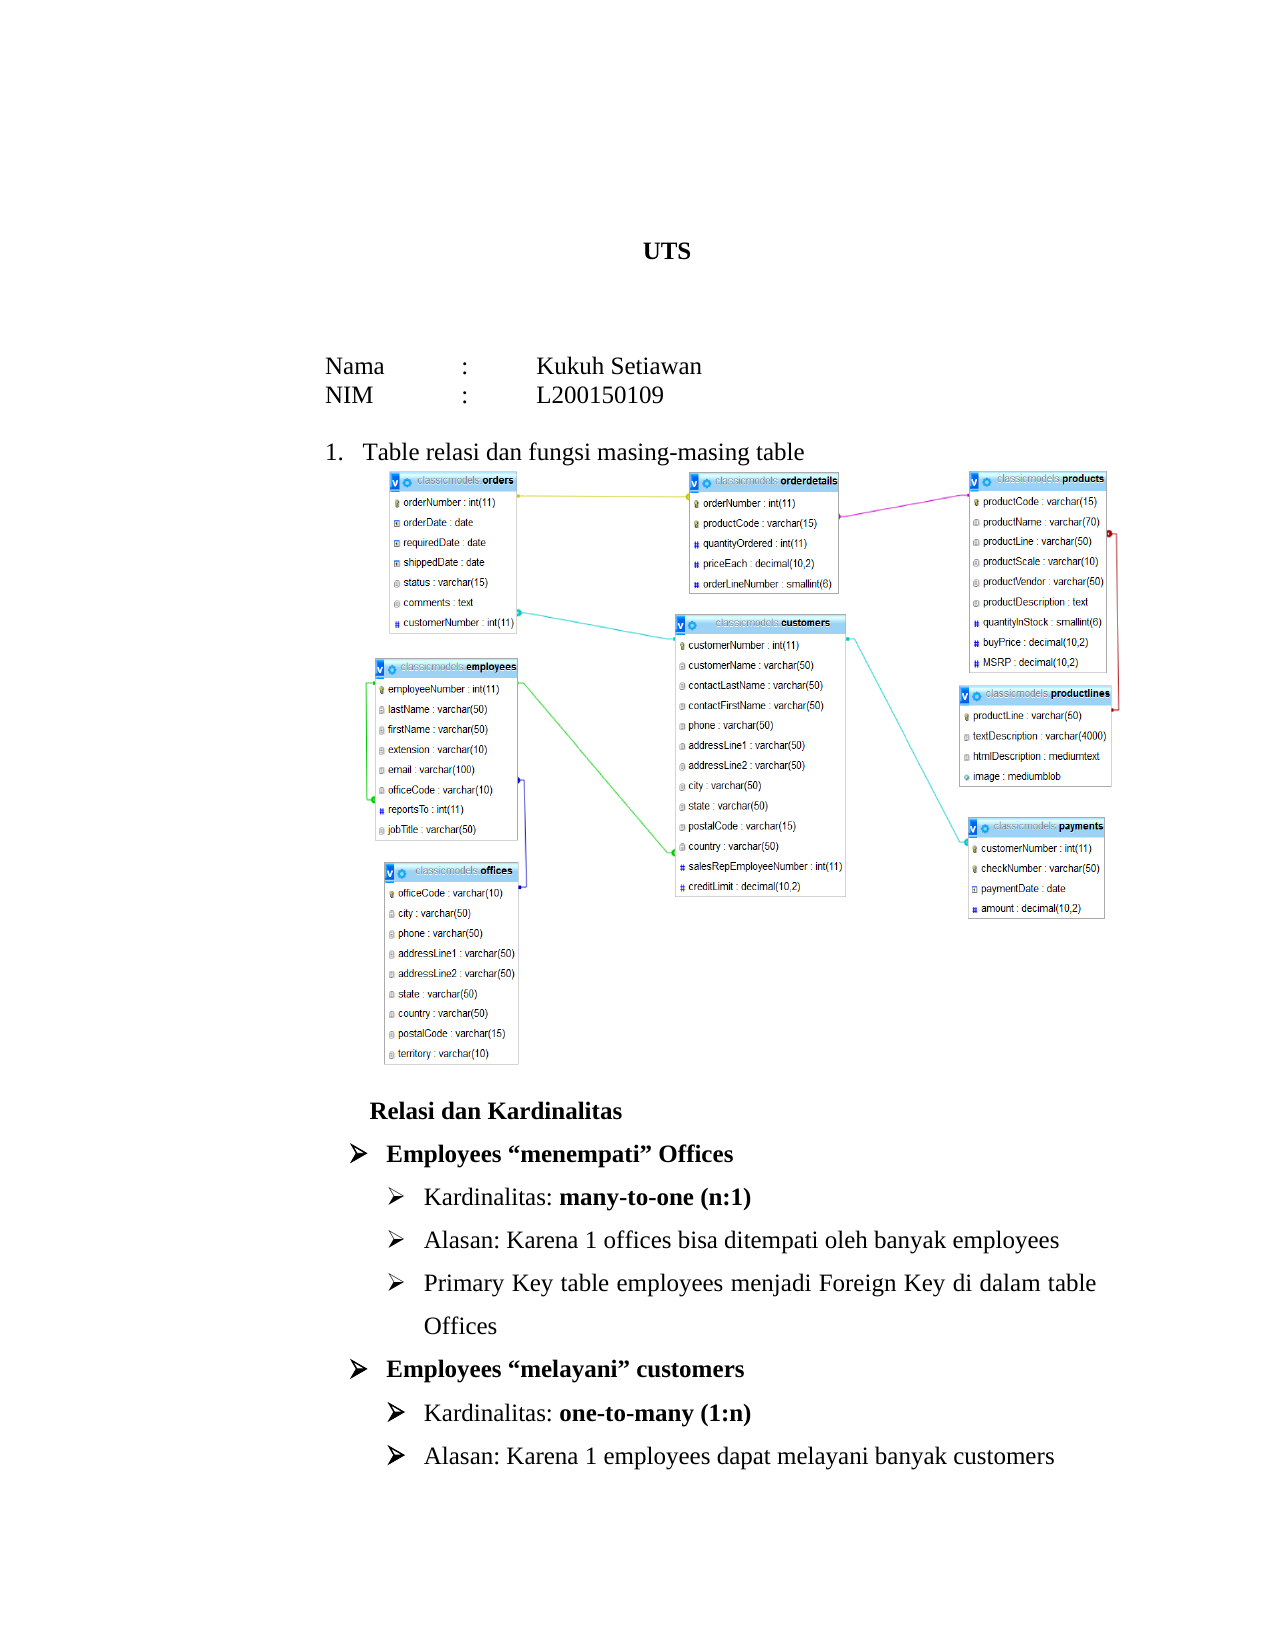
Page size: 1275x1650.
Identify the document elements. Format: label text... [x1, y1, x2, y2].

text NIM : L200150109 [236, 380, 1098, 409]
text Nama : Kukuh Setiawan [236, 351, 1098, 380]
list Kardinalitas: one-to-many (1:n) [386, 1398, 1098, 1426]
list Alasan: Karena 1 employees dapat melayani banyak customers [386, 1441, 1098, 1469]
list Employees “menempati” Offices [349, 1139, 1098, 1168]
list Primary Key table employees menjadi Foreign Key di dalam table Offices [386, 1268, 1098, 1340]
text UTS [236, 236, 1098, 265]
list Alasan: Karena 1 offices bisa ditempati oleh banyak employees [386, 1225, 1098, 1254]
list Relasi dan Kardinalitas [281, 1096, 1098, 1124]
list Employees “melayani” customers [349, 1354, 1098, 1383]
picture [362, 466, 1125, 1067]
list Table relasi dan fungsi masing-masing table [325, 437, 1098, 466]
list Kardinalitas: many-to-one (n:1) [386, 1182, 1098, 1211]
